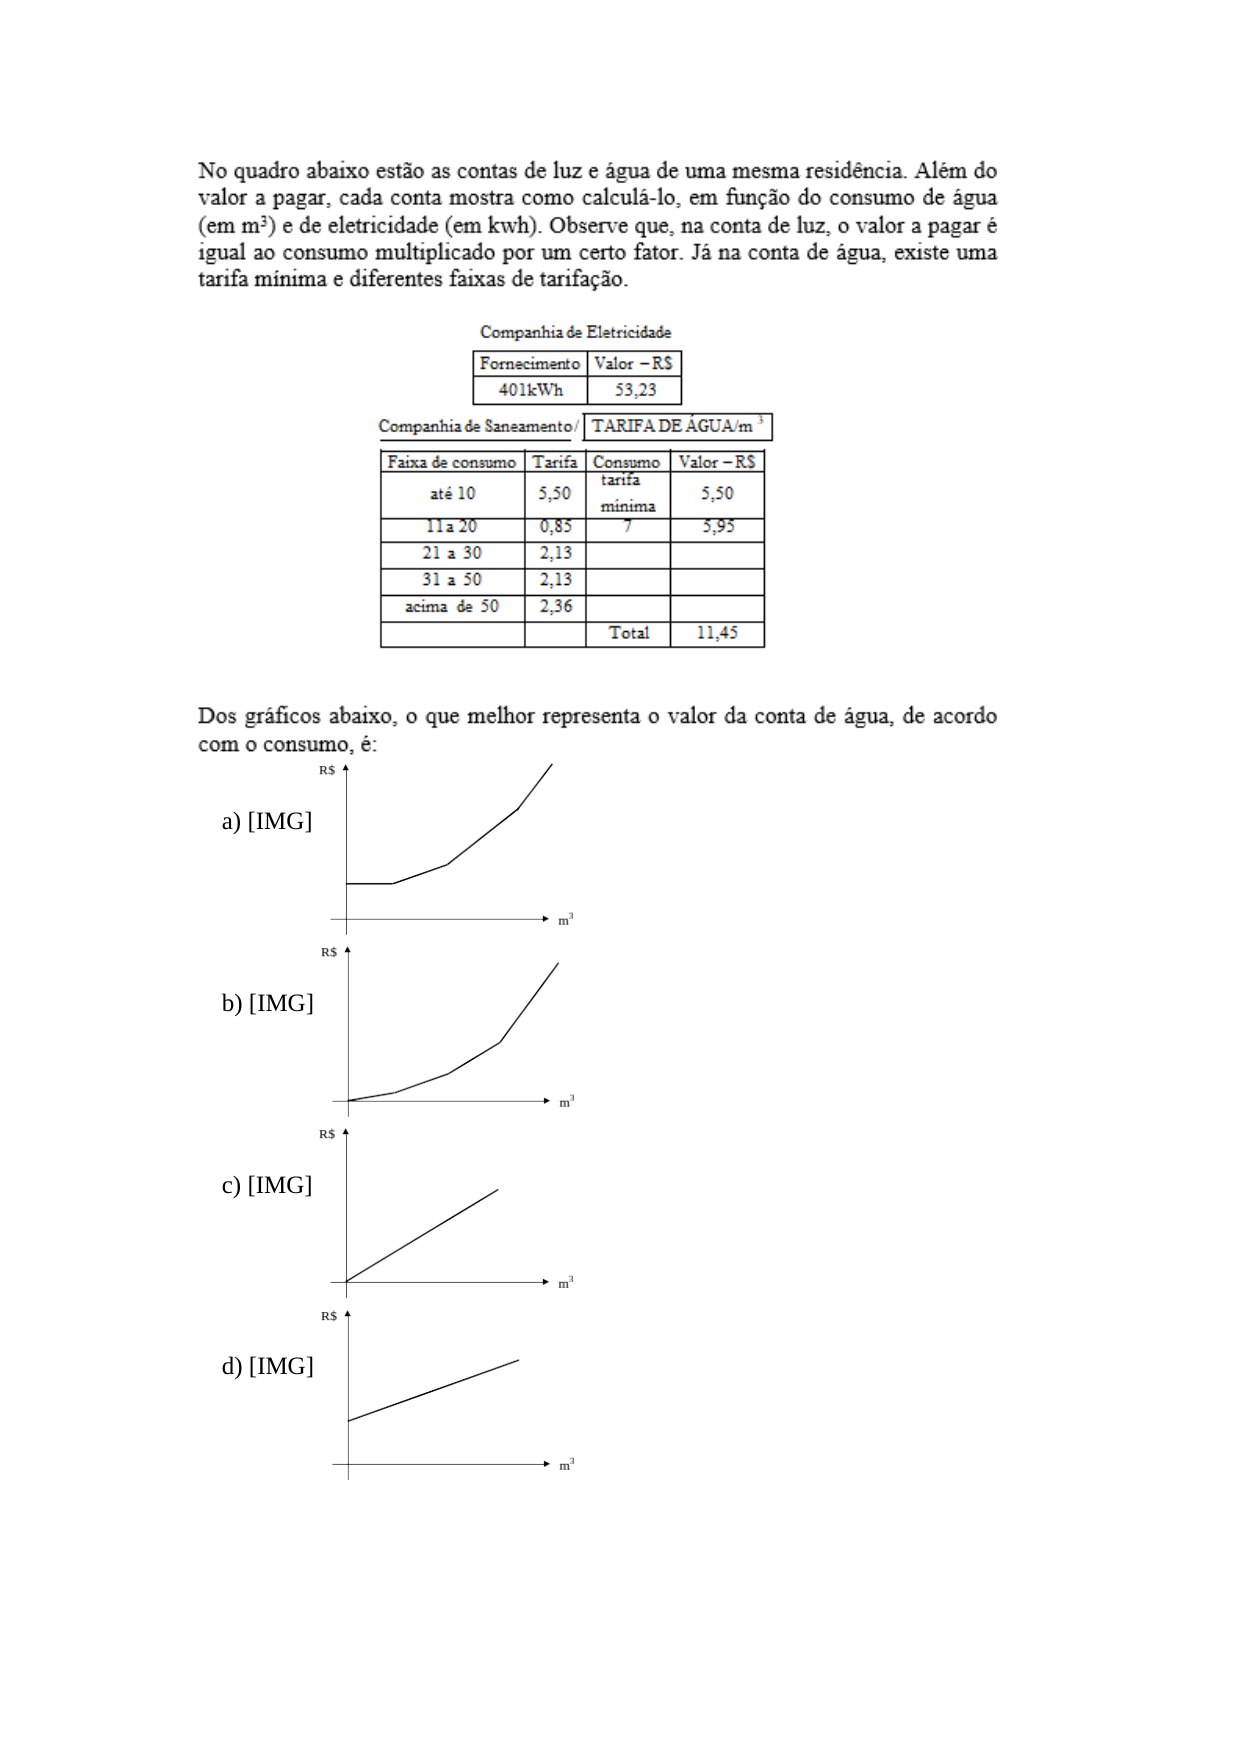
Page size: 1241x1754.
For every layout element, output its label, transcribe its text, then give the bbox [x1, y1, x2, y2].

text a) [IMG] [222, 761, 1063, 943]
text c) [IMG] [222, 1124, 1063, 1306]
picture [177, 147, 1055, 761]
text d) [IMG] [222, 1306, 1063, 1488]
text b) [IMG] [222, 943, 1063, 1124]
